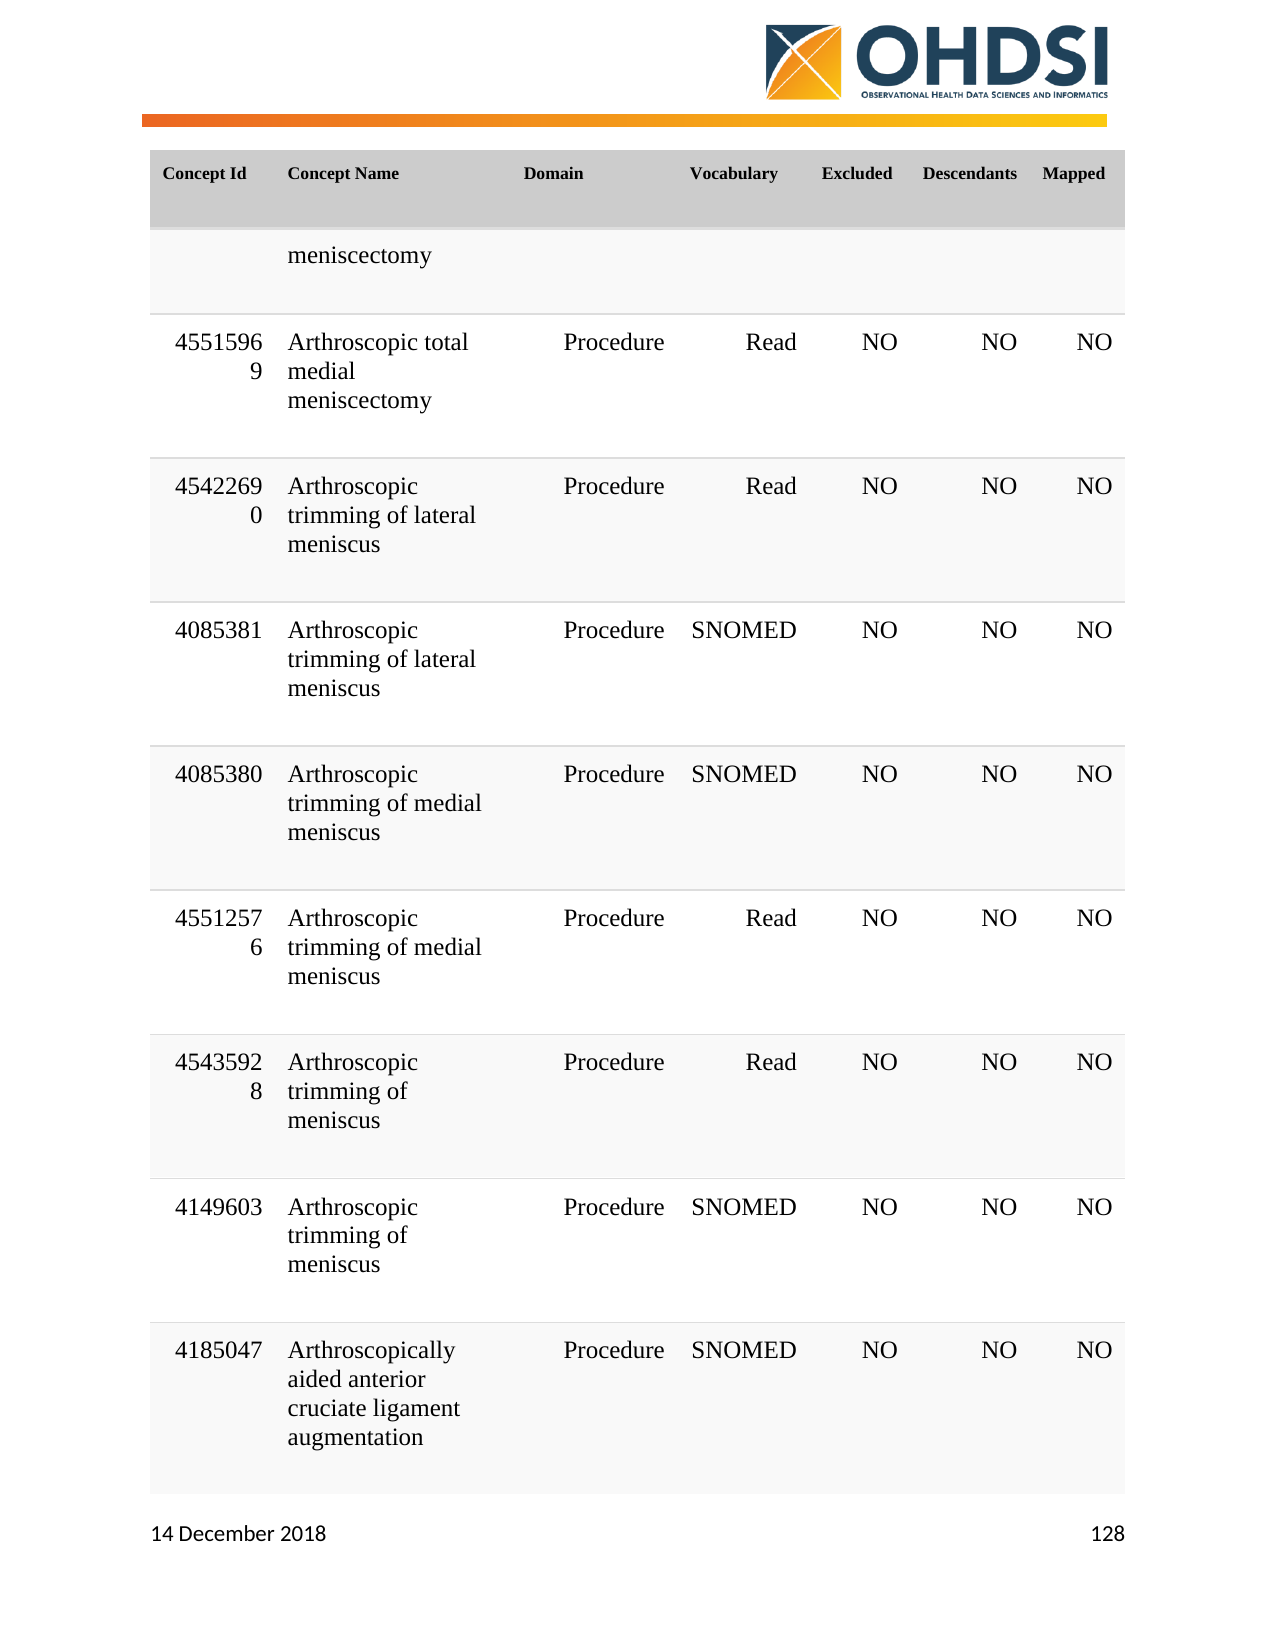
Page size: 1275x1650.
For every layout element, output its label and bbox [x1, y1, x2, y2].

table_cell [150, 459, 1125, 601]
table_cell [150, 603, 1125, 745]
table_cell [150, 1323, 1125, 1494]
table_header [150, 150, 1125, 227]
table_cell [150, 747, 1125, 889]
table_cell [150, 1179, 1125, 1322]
picture [748, 11, 1125, 114]
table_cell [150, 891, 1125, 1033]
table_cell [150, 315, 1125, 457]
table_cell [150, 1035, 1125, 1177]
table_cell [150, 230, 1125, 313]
